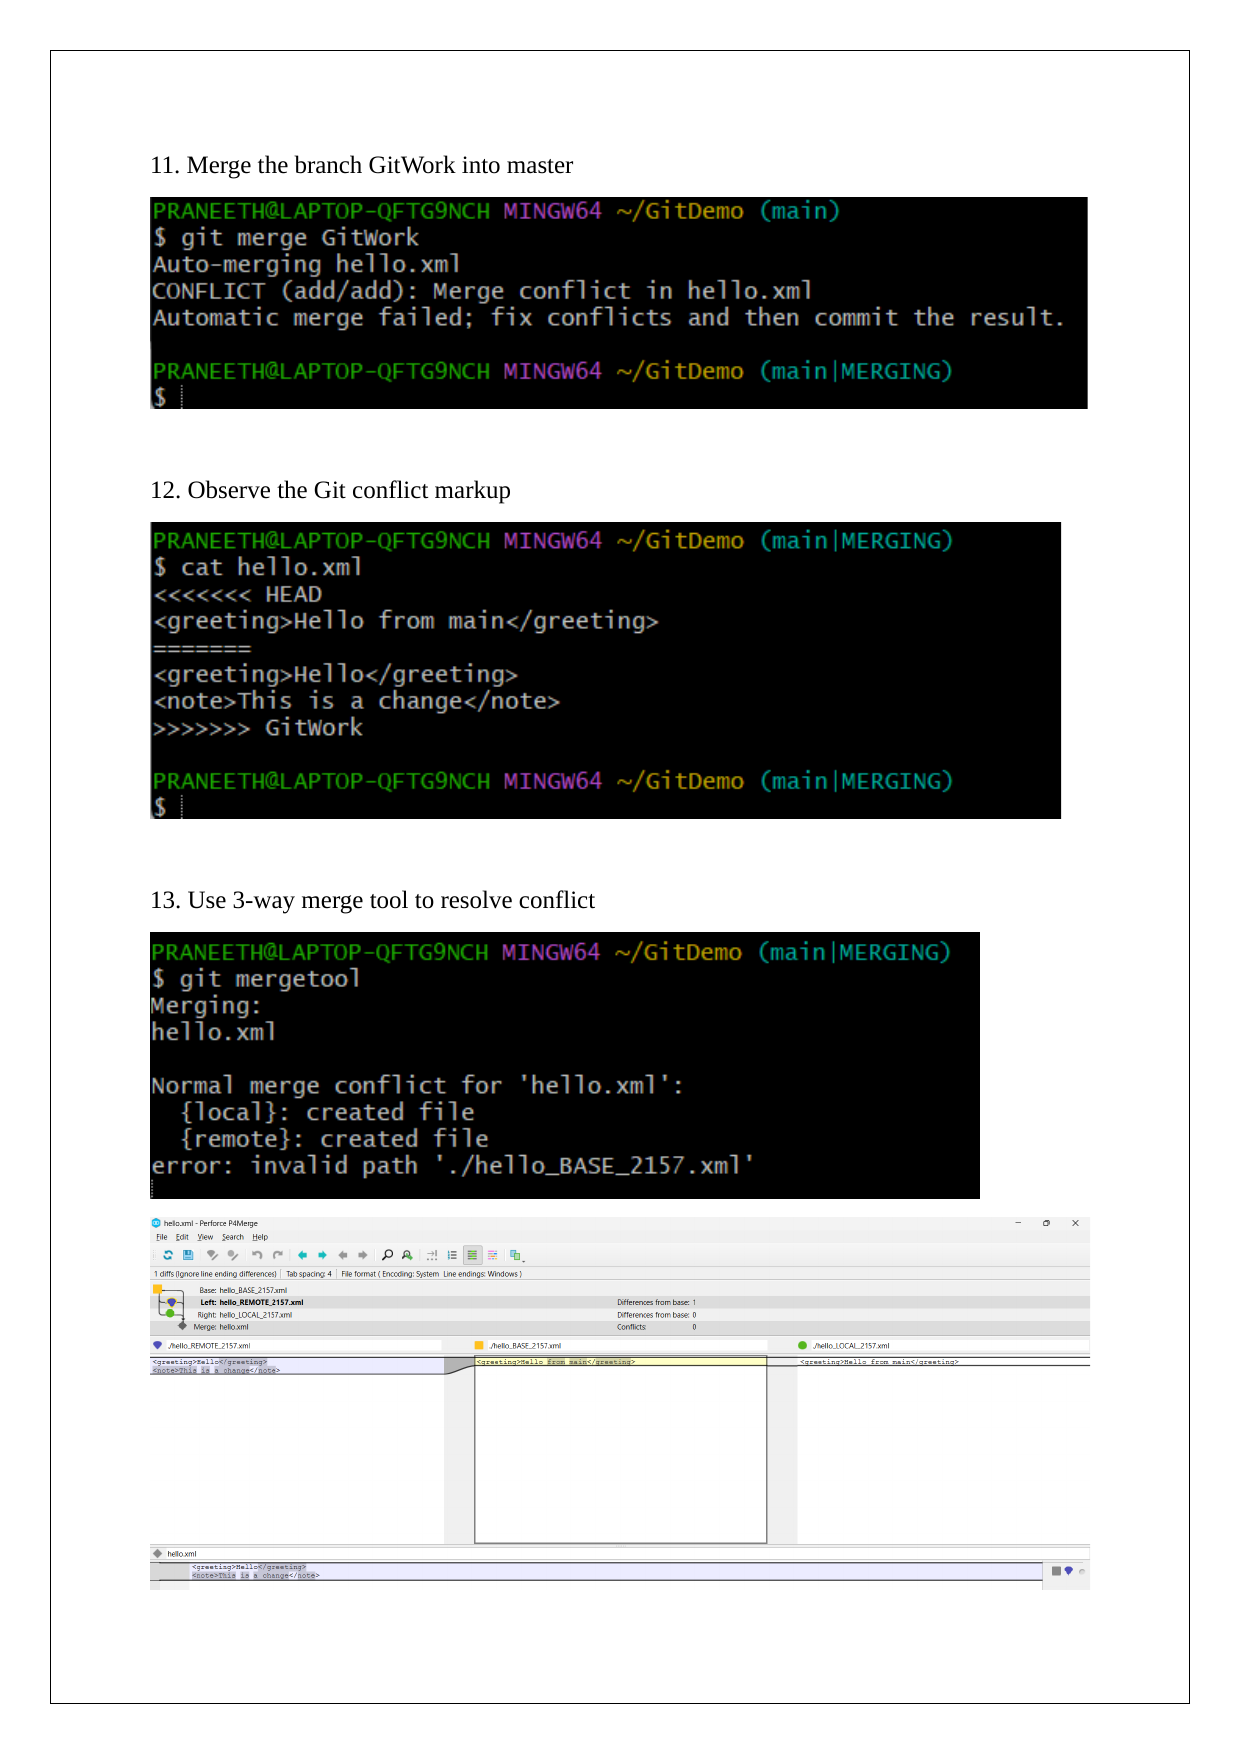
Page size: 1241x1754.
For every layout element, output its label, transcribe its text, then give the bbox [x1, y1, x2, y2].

text 12. Observe the Git conflict markup [150, 475, 1090, 504]
picture [150, 1217, 1091, 1590]
text 13. Use 3-way merge tool to resolve conflict [150, 885, 1090, 913]
text 11. Merge the branch GitWork into master [150, 150, 1090, 179]
picture [150, 197, 1088, 409]
picture [150, 522, 1062, 819]
picture [150, 932, 980, 1199]
